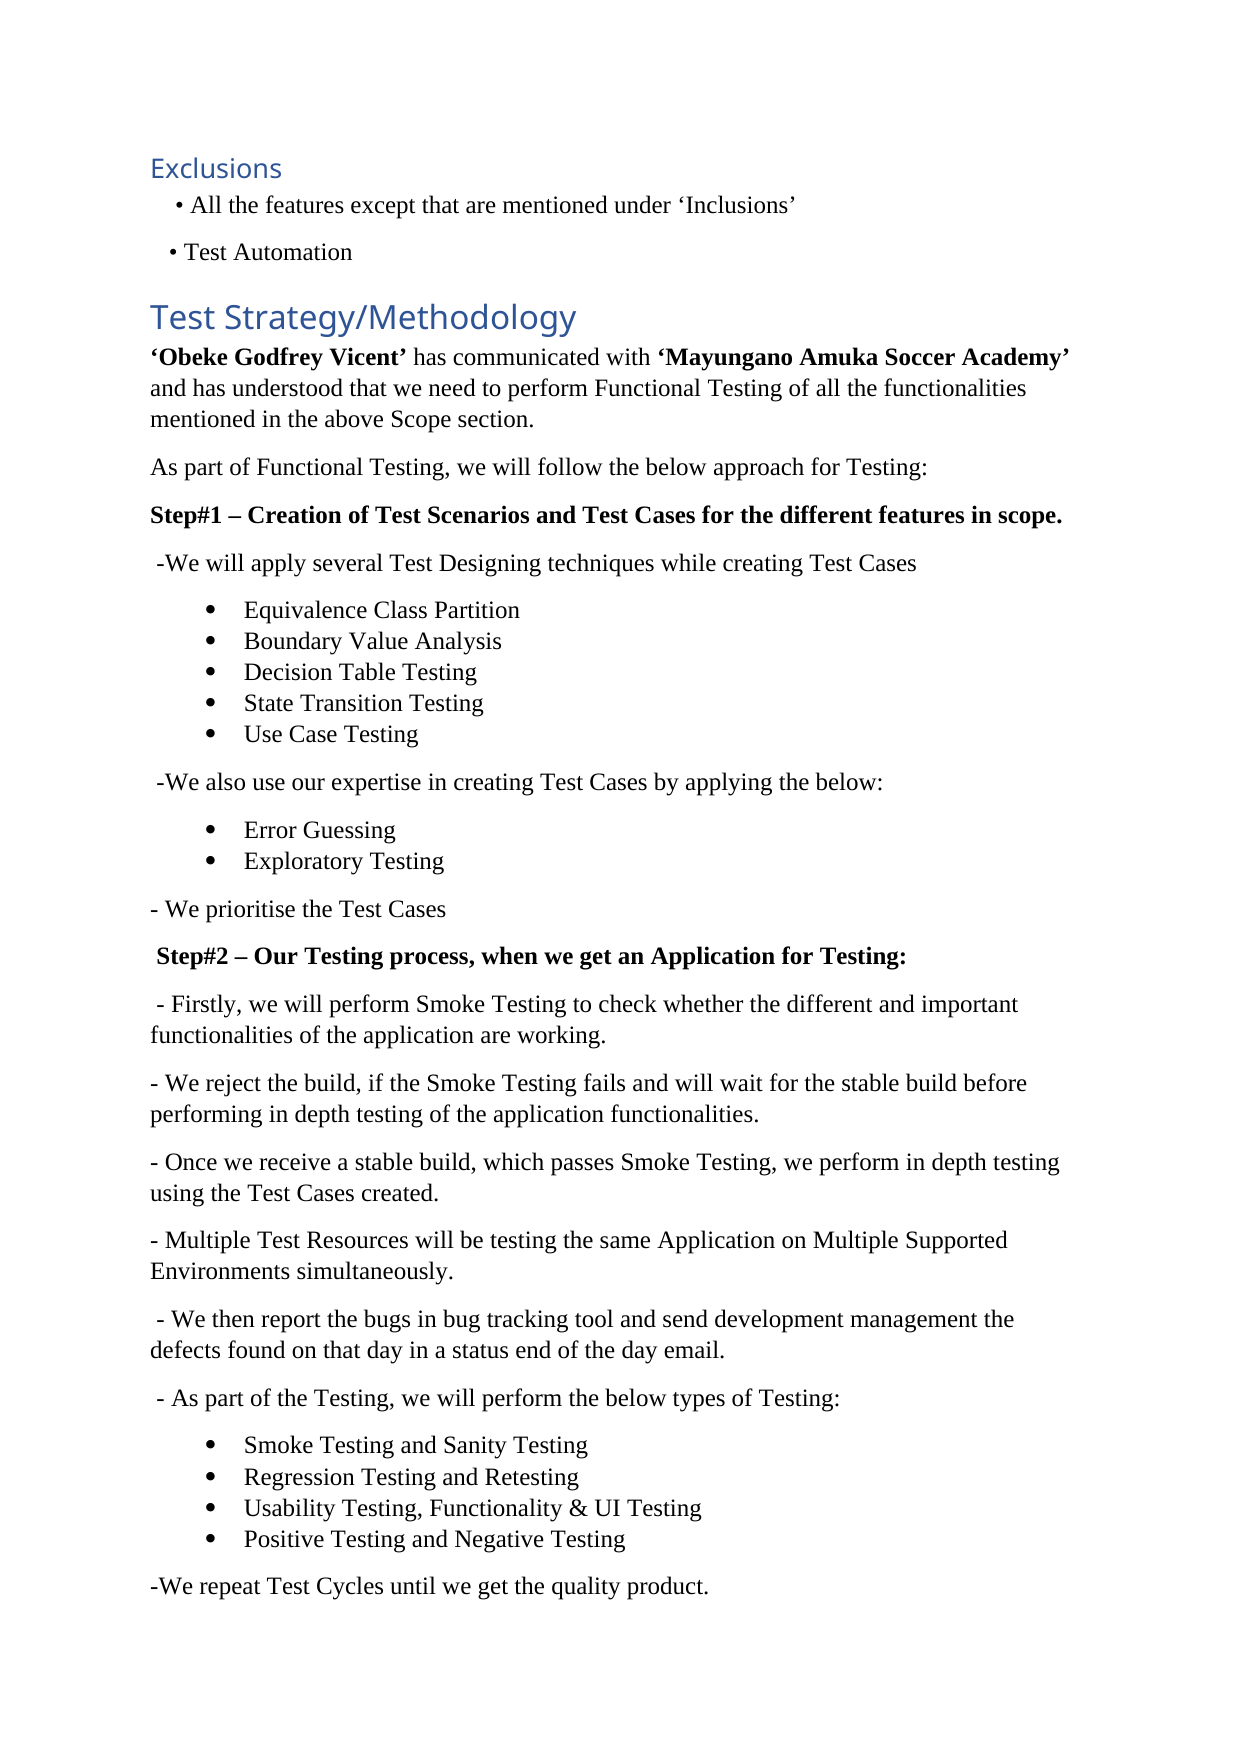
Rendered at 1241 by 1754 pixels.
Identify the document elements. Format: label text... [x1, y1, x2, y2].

text - Firstly, we will perform Smoke Testing to check whether the different and important functionalities of the application are working. [150, 989, 1090, 1049]
text - As part of the Testing, we will perform the below types of Testing: [150, 1383, 1090, 1412]
text -We repeat Test Cycles until we get the quality product. [150, 1571, 1090, 1600]
subtitle Test Strategy/Methodology [150, 293, 1090, 339]
list Boundary Value Analysis [206, 626, 1090, 655]
text • Test Automation [150, 237, 1090, 266]
list Regression Testing and Retesting [206, 1462, 1090, 1490]
text - Multiple Test Resources will be testing the same Application on Multiple Supported Environments simultaneously. [150, 1225, 1090, 1285]
list Exploratory Testing [206, 846, 1090, 875]
text - We then report the bugs in bug tracking tool and send development management the defects found on that day in a status end of the day email. [150, 1304, 1090, 1364]
list Error Guessing [206, 815, 1090, 844]
list State Transition Testing [206, 688, 1090, 717]
list Usability Testing, Functionality & UI Testing [206, 1493, 1090, 1521]
subtitle Exclusions [150, 150, 1090, 187]
list Smoke Testing and Sanity Testing [206, 1431, 1090, 1459]
text • All the features except that are mentioned under ‘Inclusions’ [150, 190, 1090, 218]
text As part of Functional Testing, we will follow the below approach for Testing: [150, 452, 1090, 481]
text -We also use our expertise in creating Test Cases by applying the below: [150, 767, 1090, 796]
text ‘Obeke Godfrey Vicent’ has communicated with ‘Mayungano Amuka Soccer Academy’ and has understood that we need to perform Functional Testing of all the functionalities mentioned in the above Scope section. [150, 342, 1090, 433]
list Positive Testing and Negative Testing [206, 1524, 1090, 1552]
text - Once we receive a stable build, which passes Smoke Testing, we perform in depth testing using the Test Cases created. [150, 1147, 1090, 1206]
text -We will apply several Test Designing techniques while creating Test Cases [150, 548, 1090, 576]
list Equivalence Class Partition [206, 595, 1090, 624]
list Use Case Testing [206, 719, 1090, 748]
list Decision Table Testing [206, 657, 1090, 686]
text Step#1 – Creation of Test Scenarios and Test Cases for the different features in scope. [150, 500, 1090, 529]
text - We prioritise the Test Cases [150, 894, 1090, 922]
text Step#2 – Our Testing process, when we get an Application for Testing: [150, 941, 1090, 970]
text - We reject the build, if the Smoke Testing fails and will wait for the stable build before performing in depth testing of the application functionalities. [150, 1068, 1090, 1128]
